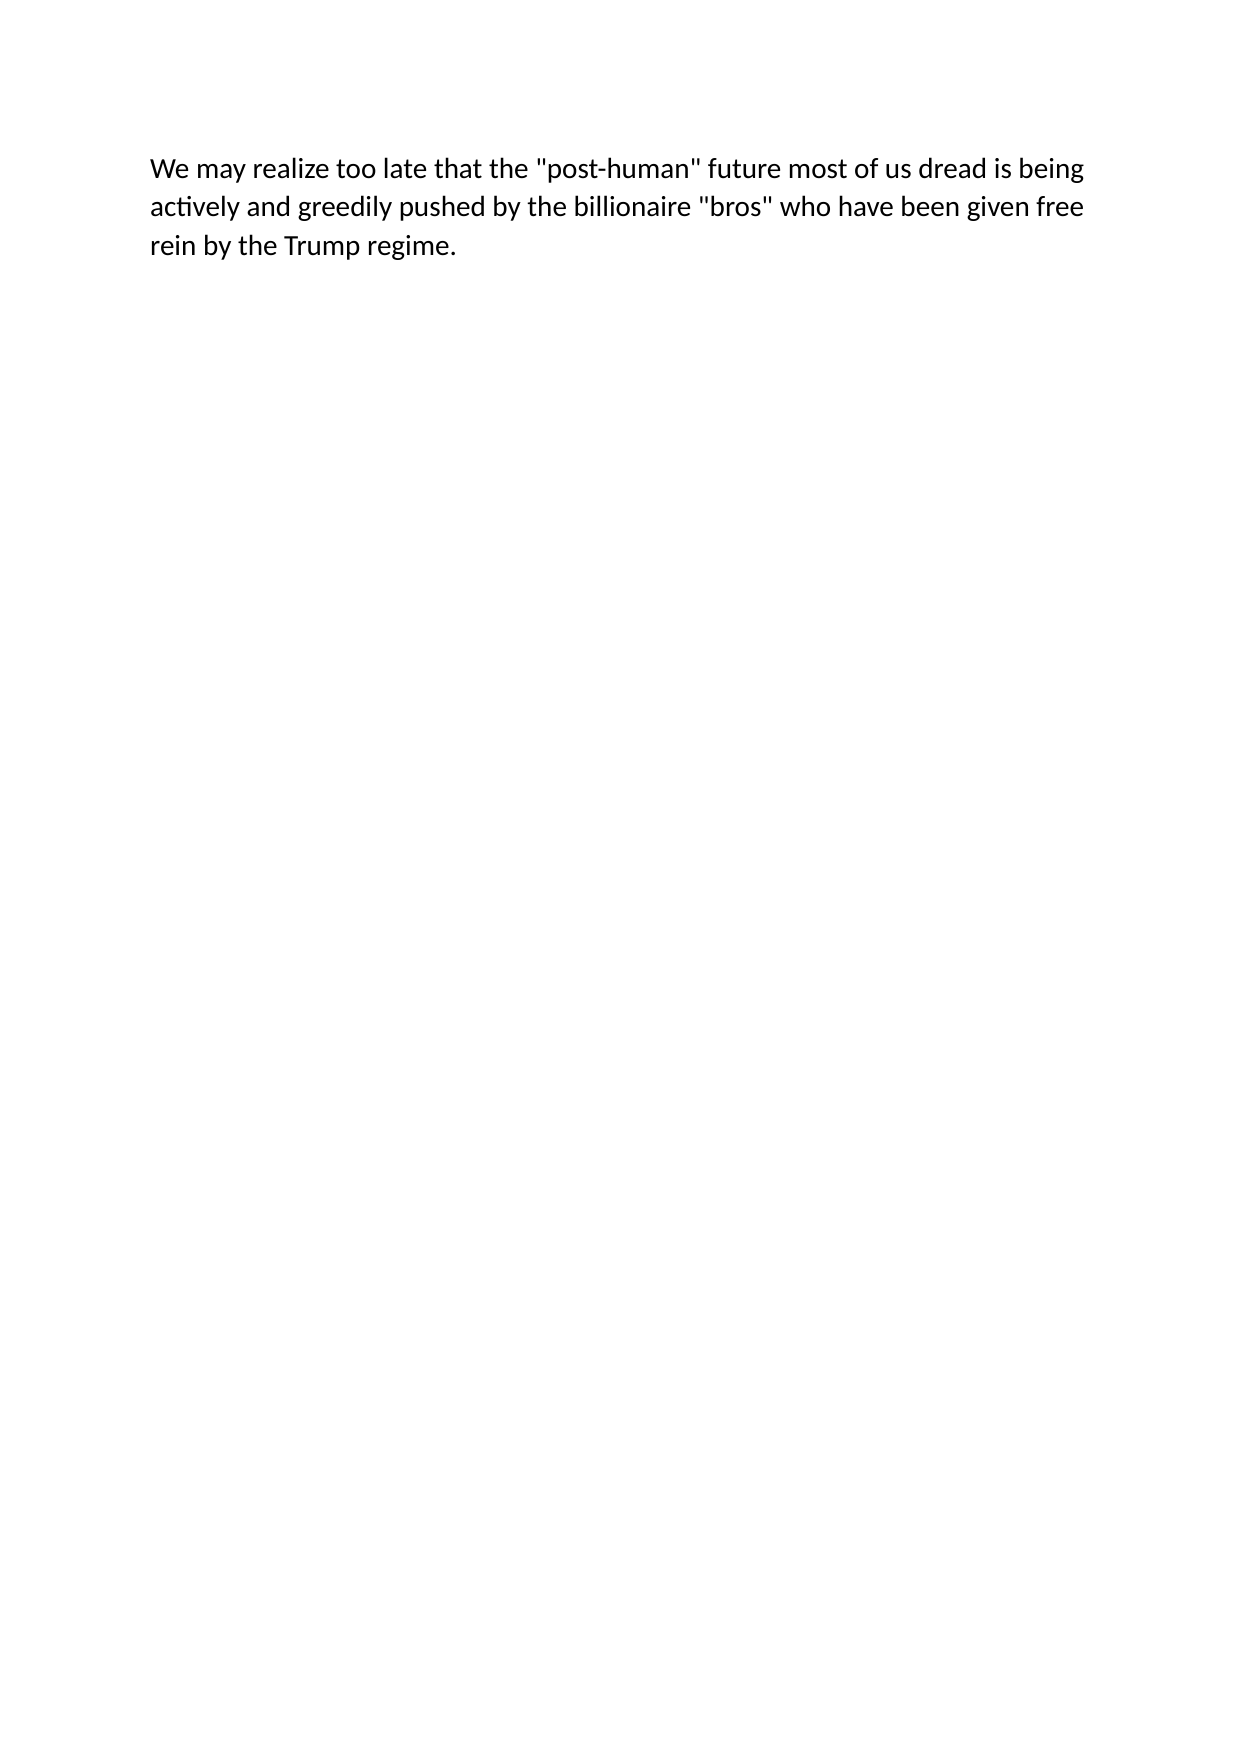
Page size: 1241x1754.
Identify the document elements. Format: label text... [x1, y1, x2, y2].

text We may realize too late that the "post-human" future most of us dread is being actively and greedily pushed by the billionaire "bros" who have been given free rein by the Trump regime. [150, 150, 1090, 262]
